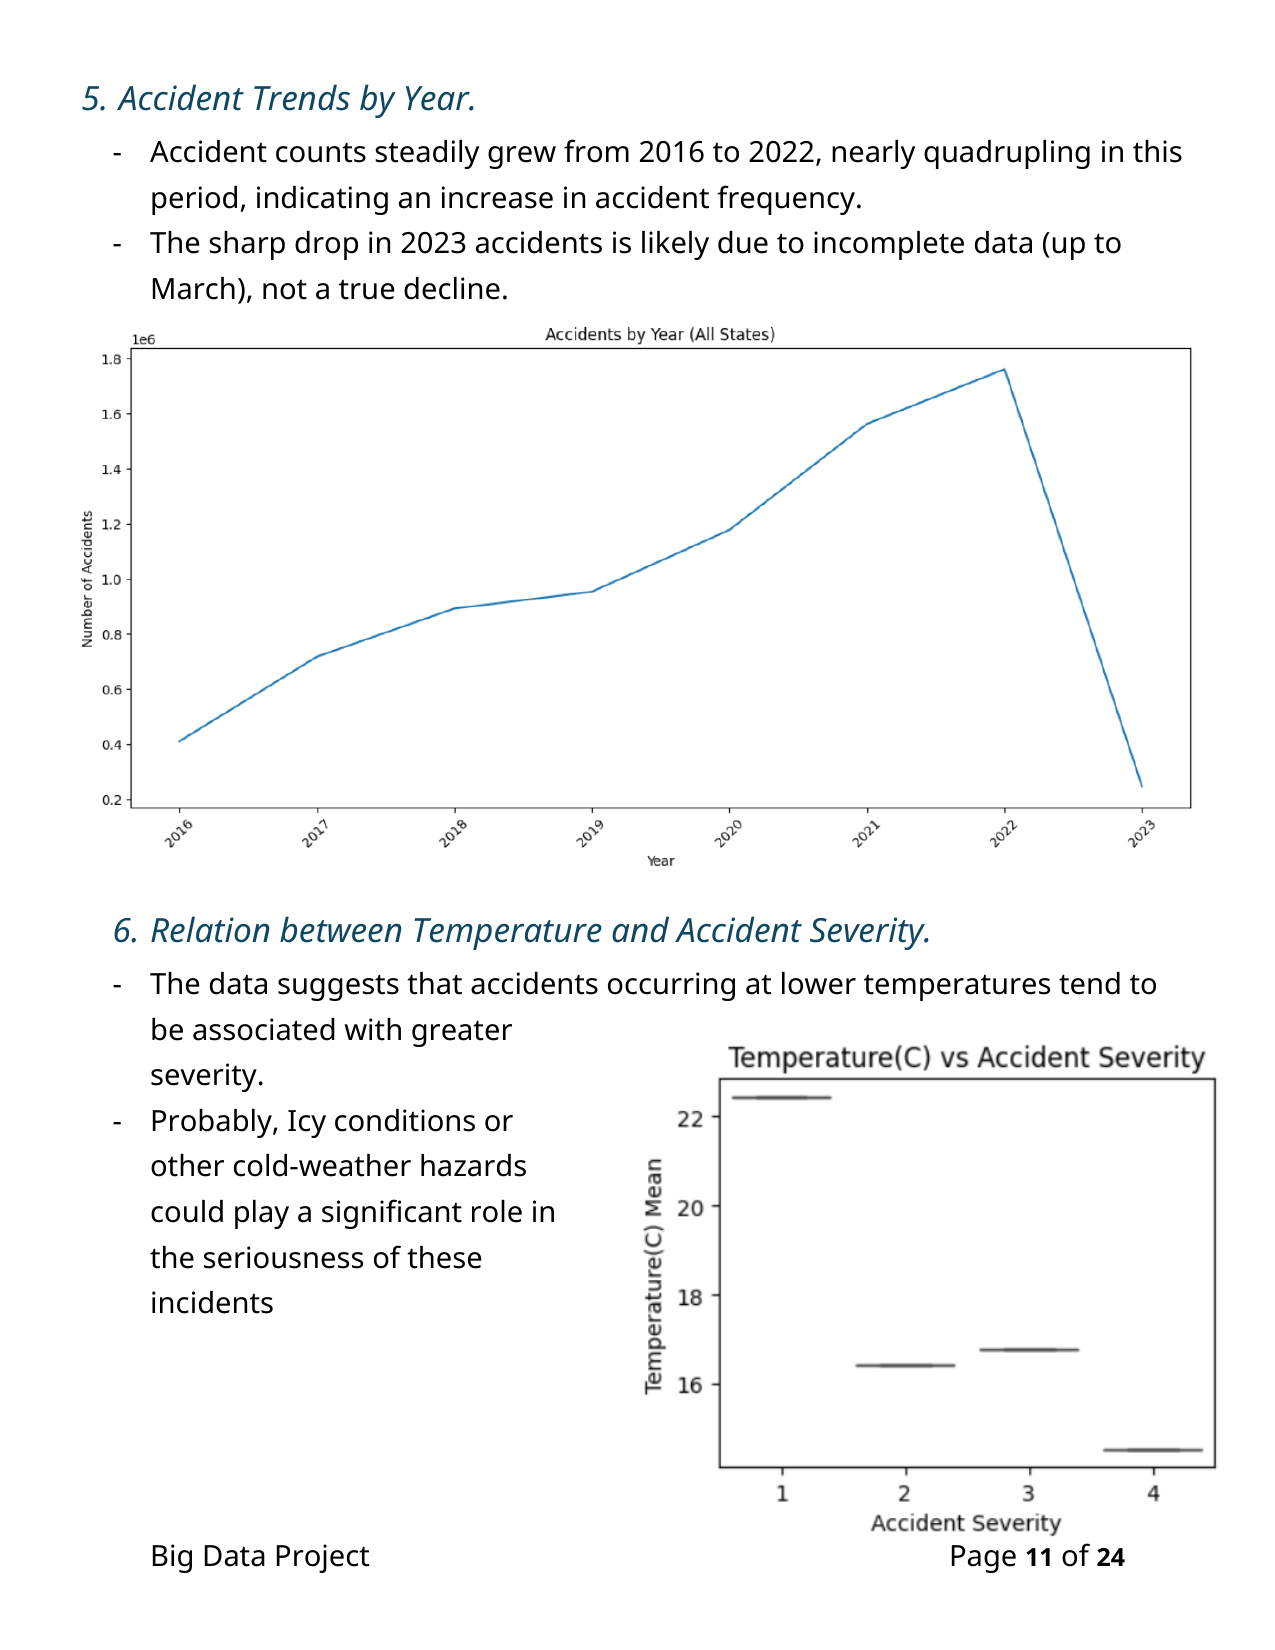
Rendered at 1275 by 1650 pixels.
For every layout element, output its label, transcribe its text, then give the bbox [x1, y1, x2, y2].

subtitle Accident Trends by Year. [81, 75, 1200, 120]
list Probably, Icy conditions or other cold-weather hazards could play a significant role in the seriousness of these incidents [112, 1100, 612, 1322]
picture [75, 318, 1193, 874]
list The data suggests that accidents occurring at lower temperatures tend to be associated with greater severity. [112, 963, 1200, 1094]
picture [612, 1041, 1235, 1542]
list Accident counts steadily grew from 2016 to 2022, nearly quadrupling in this period, indicating an increase in accident frequency. [112, 131, 1200, 217]
list The sharp drop in 2023 accidents is likely due to incomplete data (up to March), not a true decline. [112, 223, 1200, 308]
